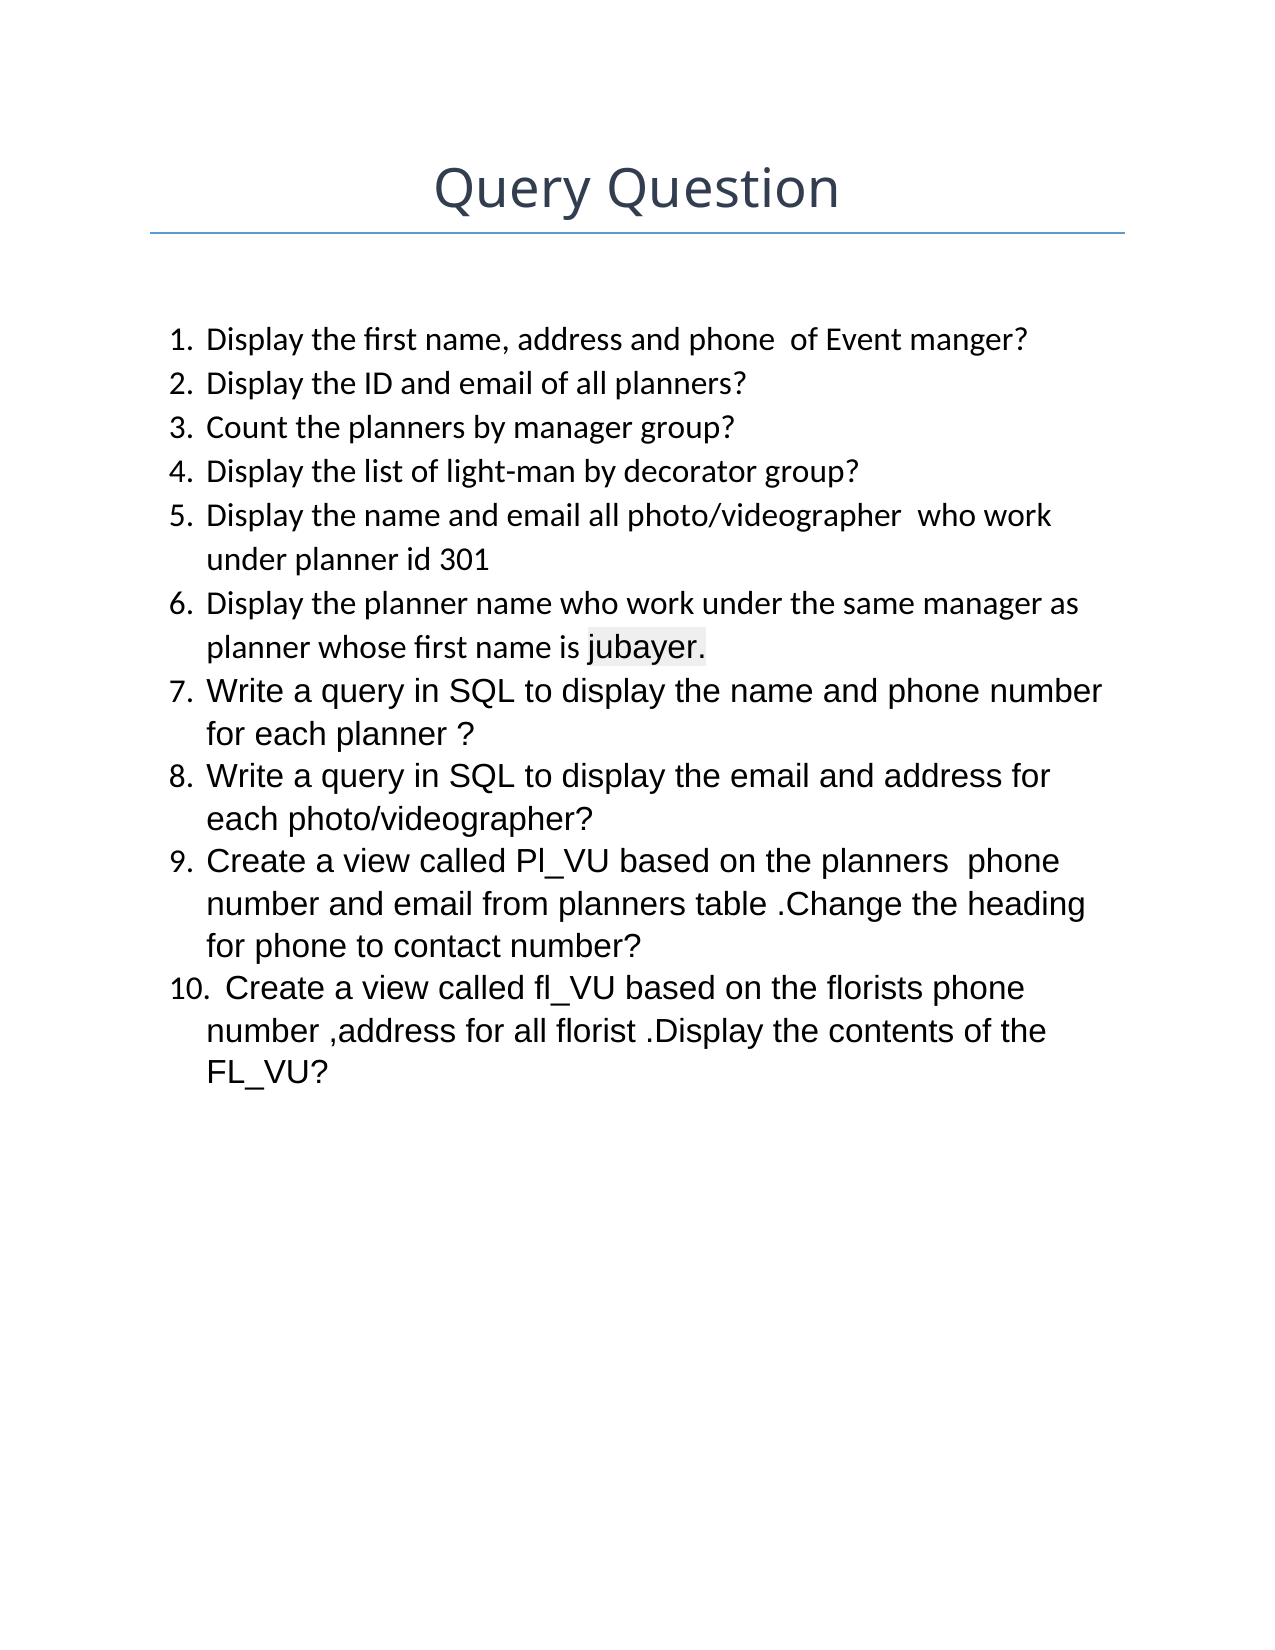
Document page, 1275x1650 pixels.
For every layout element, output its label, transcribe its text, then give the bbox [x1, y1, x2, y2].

list Create a view called Pl_VU based on the planners phone number and email from planners table .Change the heading for phone to contact number? [169, 841, 1125, 964]
list Display the list of light-man by decorator group? [169, 450, 1125, 491]
list Display the ID and email of all planners? [169, 362, 1125, 403]
list Write a query in SQL to display the name and phone number for each planner ? [169, 670, 1125, 752]
list Display the name and email all photo/videographer who work under planner id 301 [169, 494, 1125, 579]
list Write a query in SQL to display the email and address for each photo/videographer? [169, 755, 1125, 837]
list Display the first name, address and phone of Event manger? [169, 318, 1125, 359]
list Create a view called fl_VU based on the florists phone number ,address for all florist .Display the contents of the FL_VU? [169, 967, 1125, 1091]
list Display the planner name who work under the same manager as planner whose first name is jubayer. [169, 582, 1125, 667]
list Count the planners by manager group? [169, 406, 1125, 447]
title Query Question [150, 150, 1125, 232]
